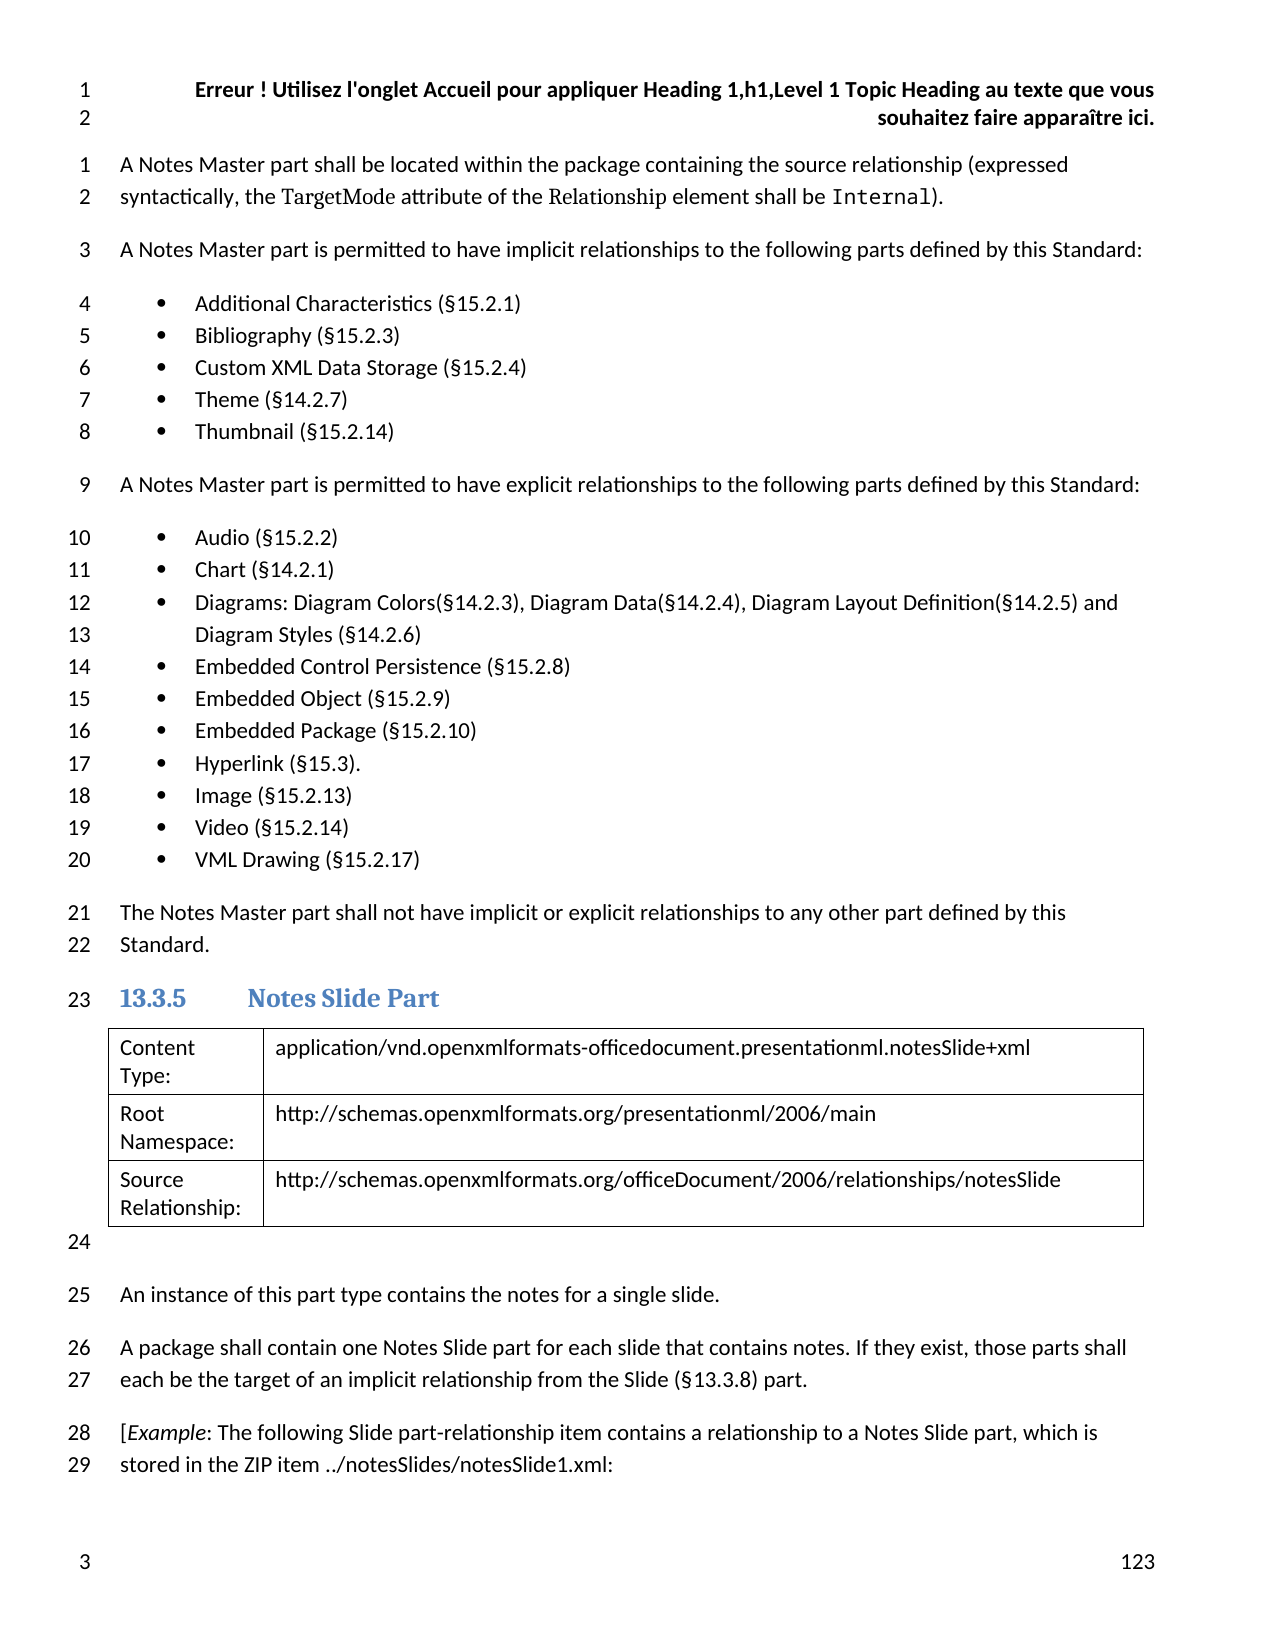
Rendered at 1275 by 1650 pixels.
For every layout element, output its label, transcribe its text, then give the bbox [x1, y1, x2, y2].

list Bibliography (§15.2.3) [157, 321, 1155, 349]
subtitle Notes Slide Part [120, 983, 1155, 1015]
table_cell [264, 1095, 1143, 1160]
text The Notes Master part shall not have implicit or explicit relationships to any other part defined by this Standard. [120, 898, 1155, 958]
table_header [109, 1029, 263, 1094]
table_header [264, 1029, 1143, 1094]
list Audio (§15.2.2) [157, 523, 1155, 551]
text A package shall contain one Notes Slide part for each slide that contains notes. If they exist, those parts shall each be the target of an implicit relationship from the Slide (§13.3.8) part. [120, 1333, 1155, 1393]
text A Notes Master part is permitted to have implicit relationships to the following parts defined by this Standard: [120, 236, 1155, 264]
list Image (§15.2.13) [157, 781, 1155, 809]
list Diagrams: Diagram Colors(§14.2.3), Diagram Data(§14.2.4), Diagram Layout Definition(§14.2.5) and Diagram Styles (§14.2.6) [157, 588, 1155, 648]
list Additional Characteristics (§15.2.1) [157, 289, 1155, 317]
text A Notes Master part is permitted to have explicit relationships to the following parts defined by this Standard: [120, 470, 1155, 498]
list Embedded Package (§15.2.10) [157, 717, 1155, 744]
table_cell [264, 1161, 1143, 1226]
text An instance of this part type contains the notes for a single slide. [120, 1280, 1155, 1308]
list VML Drawing (§15.2.17) [157, 845, 1155, 873]
text A Notes Master part shall be located within the package containing the source relationship (expressed syntactically, the TargetMode attribute of the Relationship element shall be Internal). [120, 150, 1155, 211]
list Chart (§14.2.1) [157, 556, 1155, 584]
list Hyperlink (§15.3). [157, 749, 1155, 777]
list Video (§15.2.14) [157, 813, 1155, 841]
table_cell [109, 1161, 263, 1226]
list Embedded Control Persistence (§15.2.8) [157, 652, 1155, 680]
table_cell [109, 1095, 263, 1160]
list Custom XML Data Storage (§15.2.4) [157, 353, 1155, 381]
list Theme (§14.2.7) [157, 385, 1155, 413]
list Thumbnail (§15.2.14) [157, 417, 1155, 445]
list Embedded Object (§15.2.9) [157, 684, 1155, 712]
text [Example: The following Slide part-relationship item contains a relationship to a Notes Slide part, which is stored in the ZIP item ../notesSlides/notesSlide1.xml: [120, 1418, 1155, 1478]
